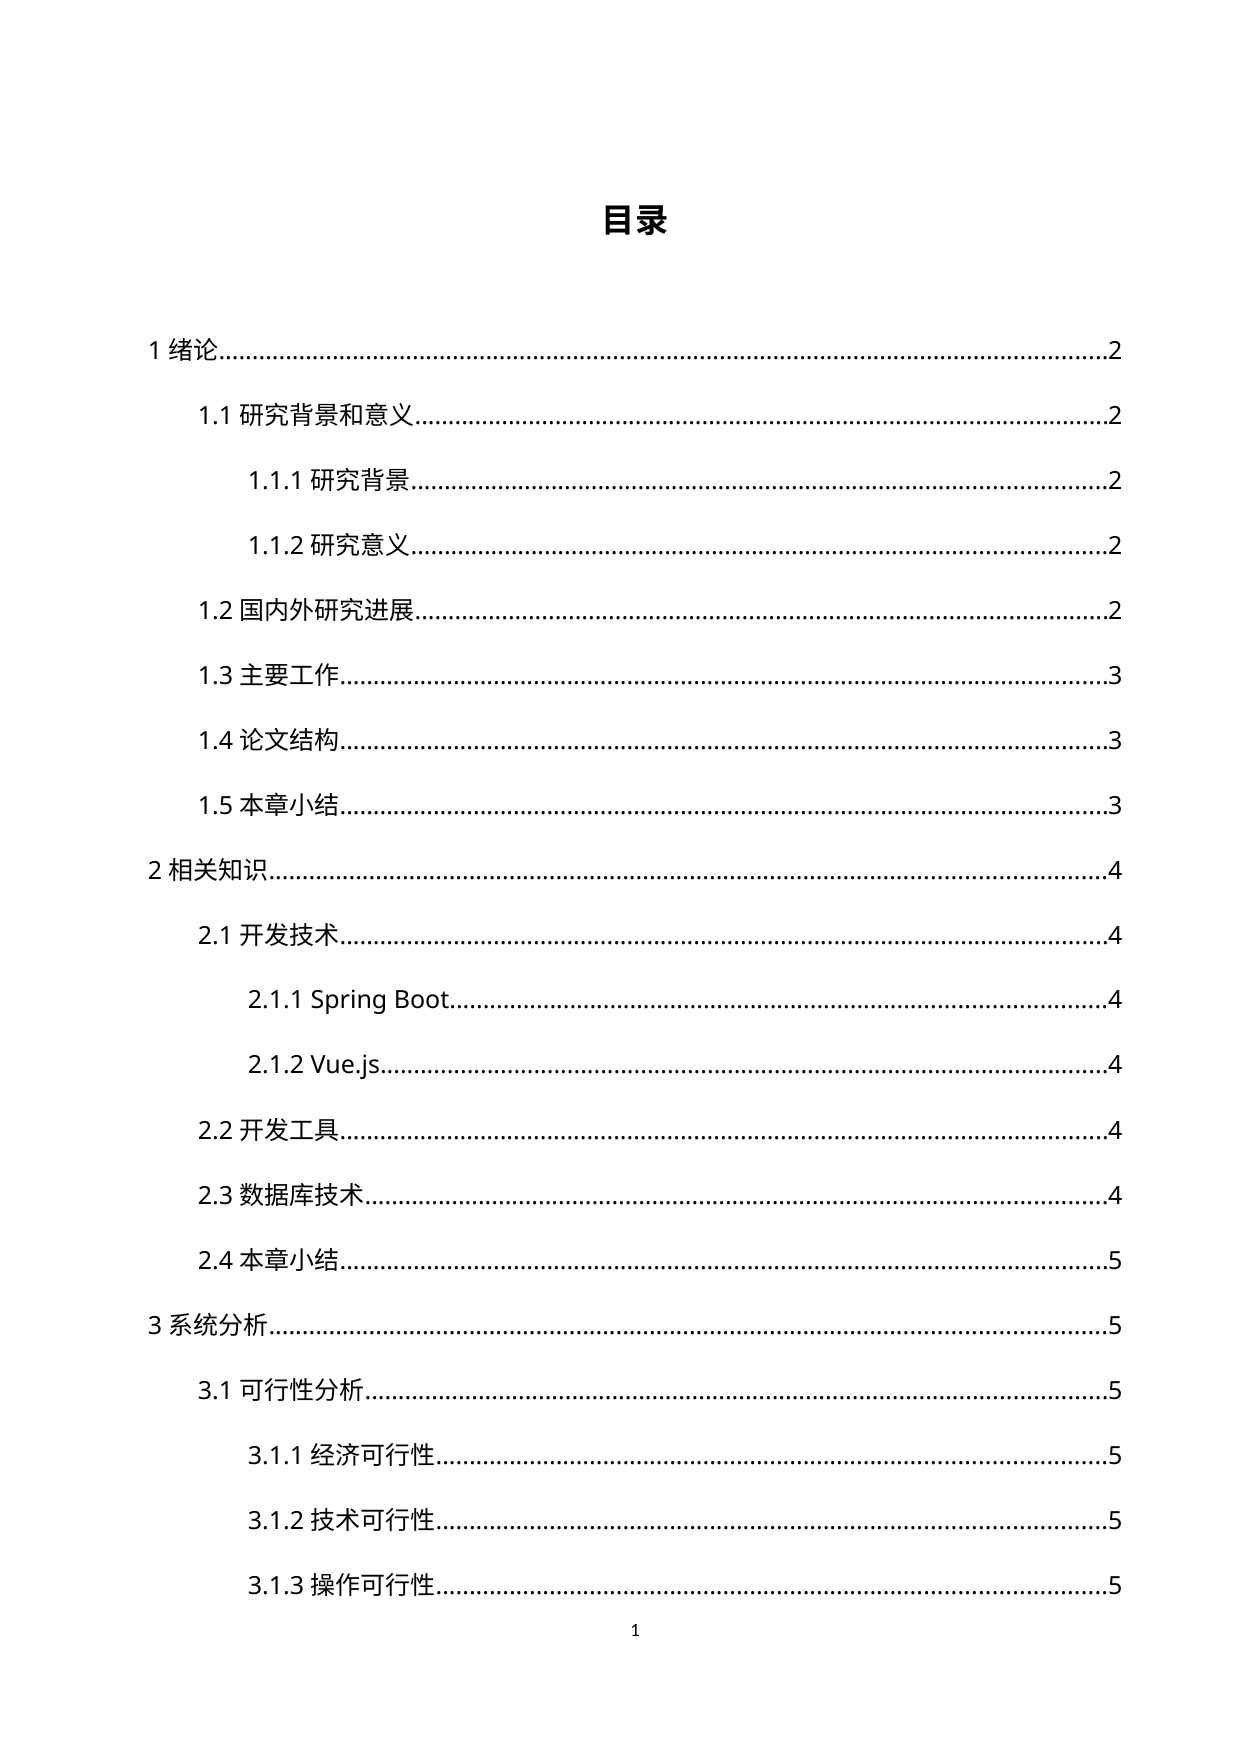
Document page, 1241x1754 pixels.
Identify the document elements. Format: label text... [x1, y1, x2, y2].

text 1.1.1 研究背景 2 [248, 446, 1122, 511]
text 1.4 论文结构 3 [198, 706, 1122, 771]
text 2.3 数据库技术 4 [198, 1161, 1122, 1226]
text 2.1 开发技术 4 [198, 901, 1122, 966]
text 1 绪论 2 [148, 316, 1122, 381]
text 3.1.2 技术可行性 5 [248, 1486, 1122, 1551]
text 1.1.2 研究意义 2 [248, 511, 1122, 576]
text 1.5 本章小结 3 [198, 771, 1122, 836]
text 2.1.2 Vue.js 4 [248, 1031, 1122, 1096]
text 2.1.1 Spring Boot 4 [248, 966, 1122, 1031]
text 3.1 可行性分析 5 [198, 1356, 1122, 1421]
text 3 系统分析 5 [148, 1291, 1122, 1356]
text 目录 [148, 186, 1122, 251]
text 3.1.1 经济可行性 5 [248, 1421, 1122, 1486]
text 2.2 开发工具 4 [198, 1096, 1122, 1161]
text 3.1.3 操作可行性 5 [248, 1551, 1122, 1616]
text 2.4 本章小结 5 [198, 1226, 1122, 1291]
text 1.2 国内外研究进展 2 [198, 576, 1122, 641]
text 2 相关知识 4 [148, 836, 1122, 901]
text 1.1 研究背景和意义 2 [198, 381, 1122, 446]
text 1.3 主要工作 3 [198, 641, 1122, 706]
